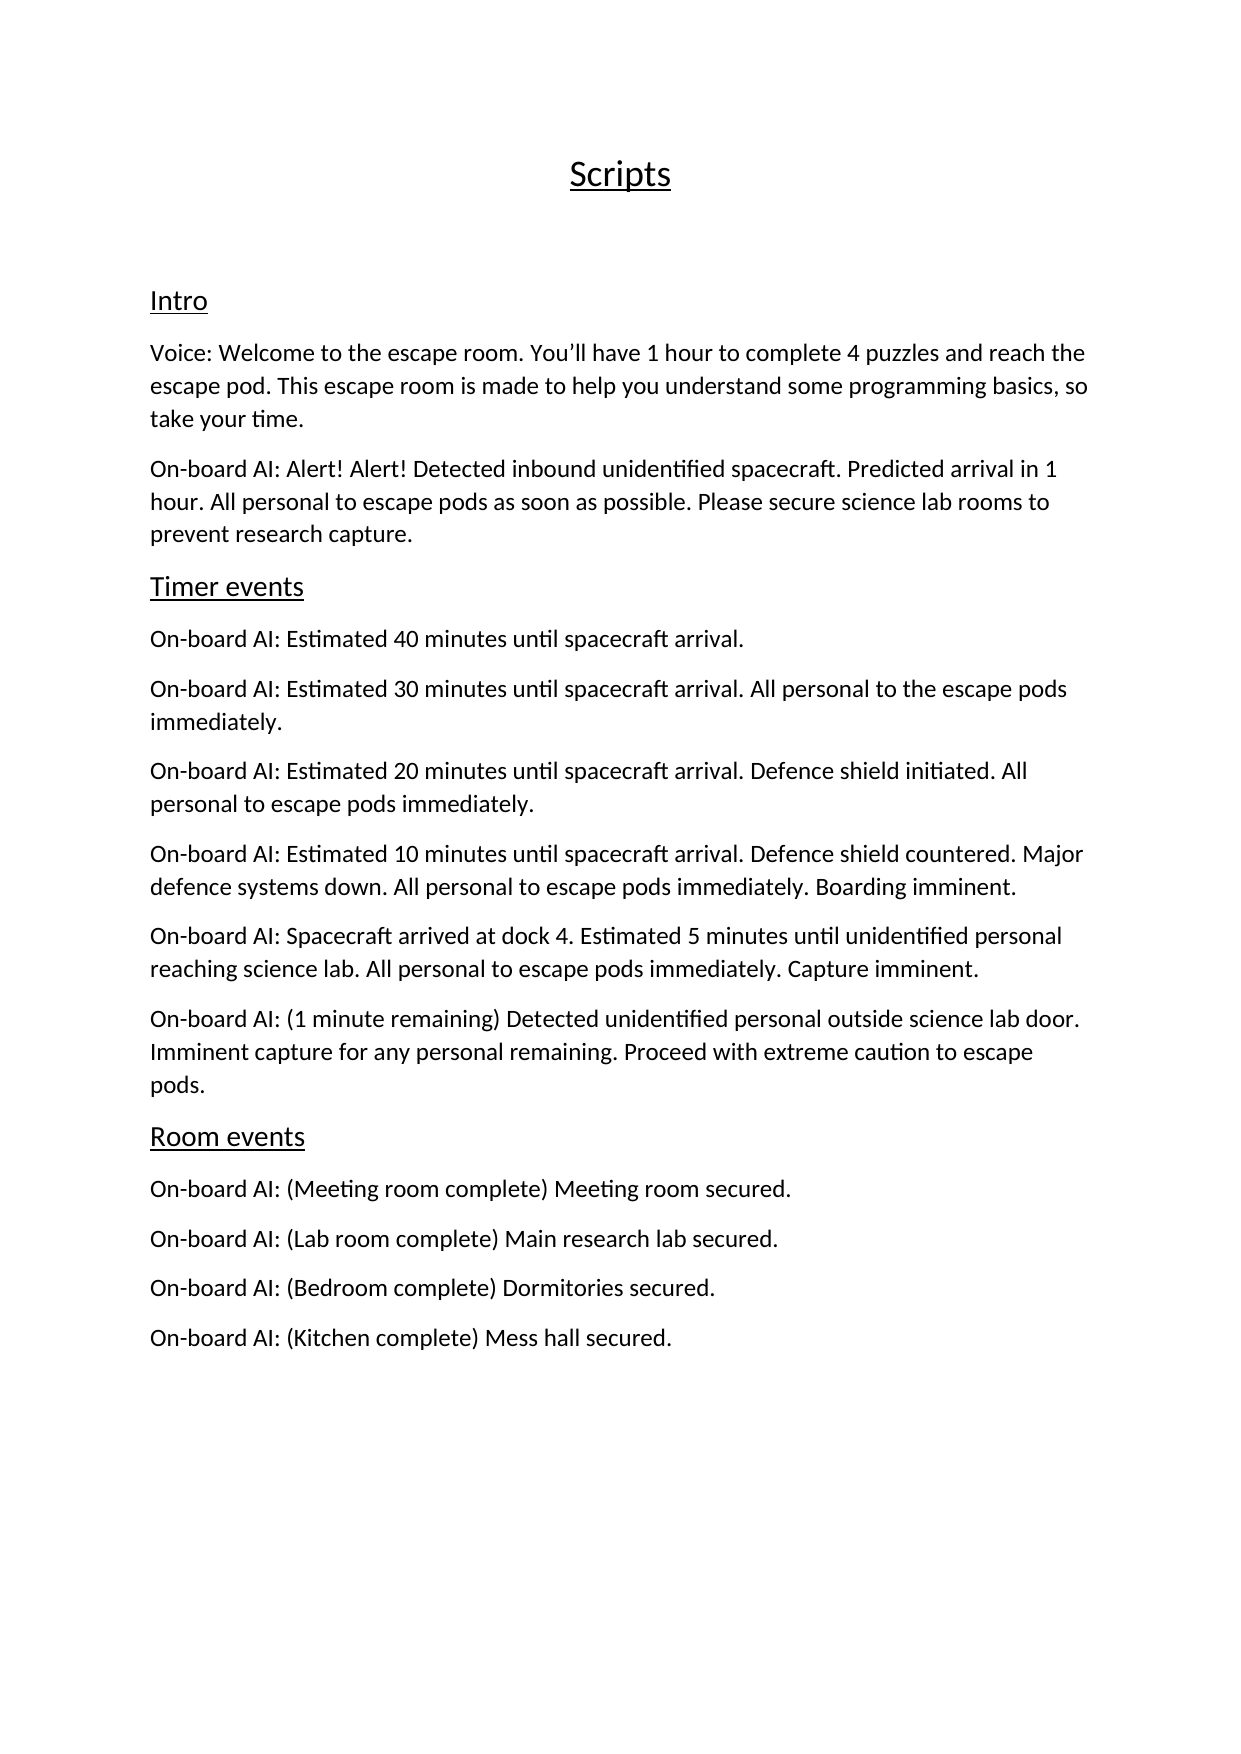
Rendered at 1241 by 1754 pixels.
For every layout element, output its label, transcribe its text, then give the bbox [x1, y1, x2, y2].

text On-board AI: Estimated 10 minutes until spacecraft arrival. Defence shield countered. Major defence systems down. All personal to escape pods immediately. Boarding imminent. [150, 838, 1090, 901]
text On-board AI: Estimated 30 minutes until spacecraft arrival. All personal to the escape pods immediately. [150, 673, 1090, 736]
text Scripts [150, 150, 1090, 196]
text On-board AI: (Meeting room complete) Meeting room secured. [150, 1173, 1090, 1204]
text On-board AI: (1 minute remaining) Detected unidentified personal outside science lab door. Imminent capture for any personal remaining. Proceed with extreme caution to escape pods. [150, 1003, 1090, 1099]
text On-board AI: (Bedroom complete) Dormitories secured. [150, 1273, 1090, 1303]
text Timer events [150, 568, 1090, 604]
text On-board AI: Spacecraft arrived at dock 4. Estimated 5 minutes until unidentified personal reaching science lab. All personal to escape pods immediately. Capture imminent. [150, 920, 1090, 984]
text Room events [150, 1118, 1090, 1154]
text On-board AI: Estimated 20 minutes until spacecraft arrival. Defence shield initiated. All personal to escape pods immediately. [150, 755, 1090, 819]
text Intro [150, 282, 1090, 318]
text On-board AI: Alert! Alert! Detected inbound unidentified spacecraft. Predicted arrival in 1 hour. All personal to escape pods as soon as possible. Please secure science lab rooms to prevent research capture. [150, 453, 1090, 549]
text On-board AI: (Kitchen complete) Mess hall secured. [150, 1322, 1090, 1353]
text On-board AI: (Lab room complete) Main research lab secured. [150, 1223, 1090, 1253]
text On-board AI: Estimated 40 minutes until spacecraft arrival. [150, 623, 1090, 654]
text Voice: Welcome to the escape room. You’ll have 1 hour to complete 4 puzzles and reach the escape pod. This escape room is made to help you understand some programming basics, so take your time. [150, 337, 1090, 434]
